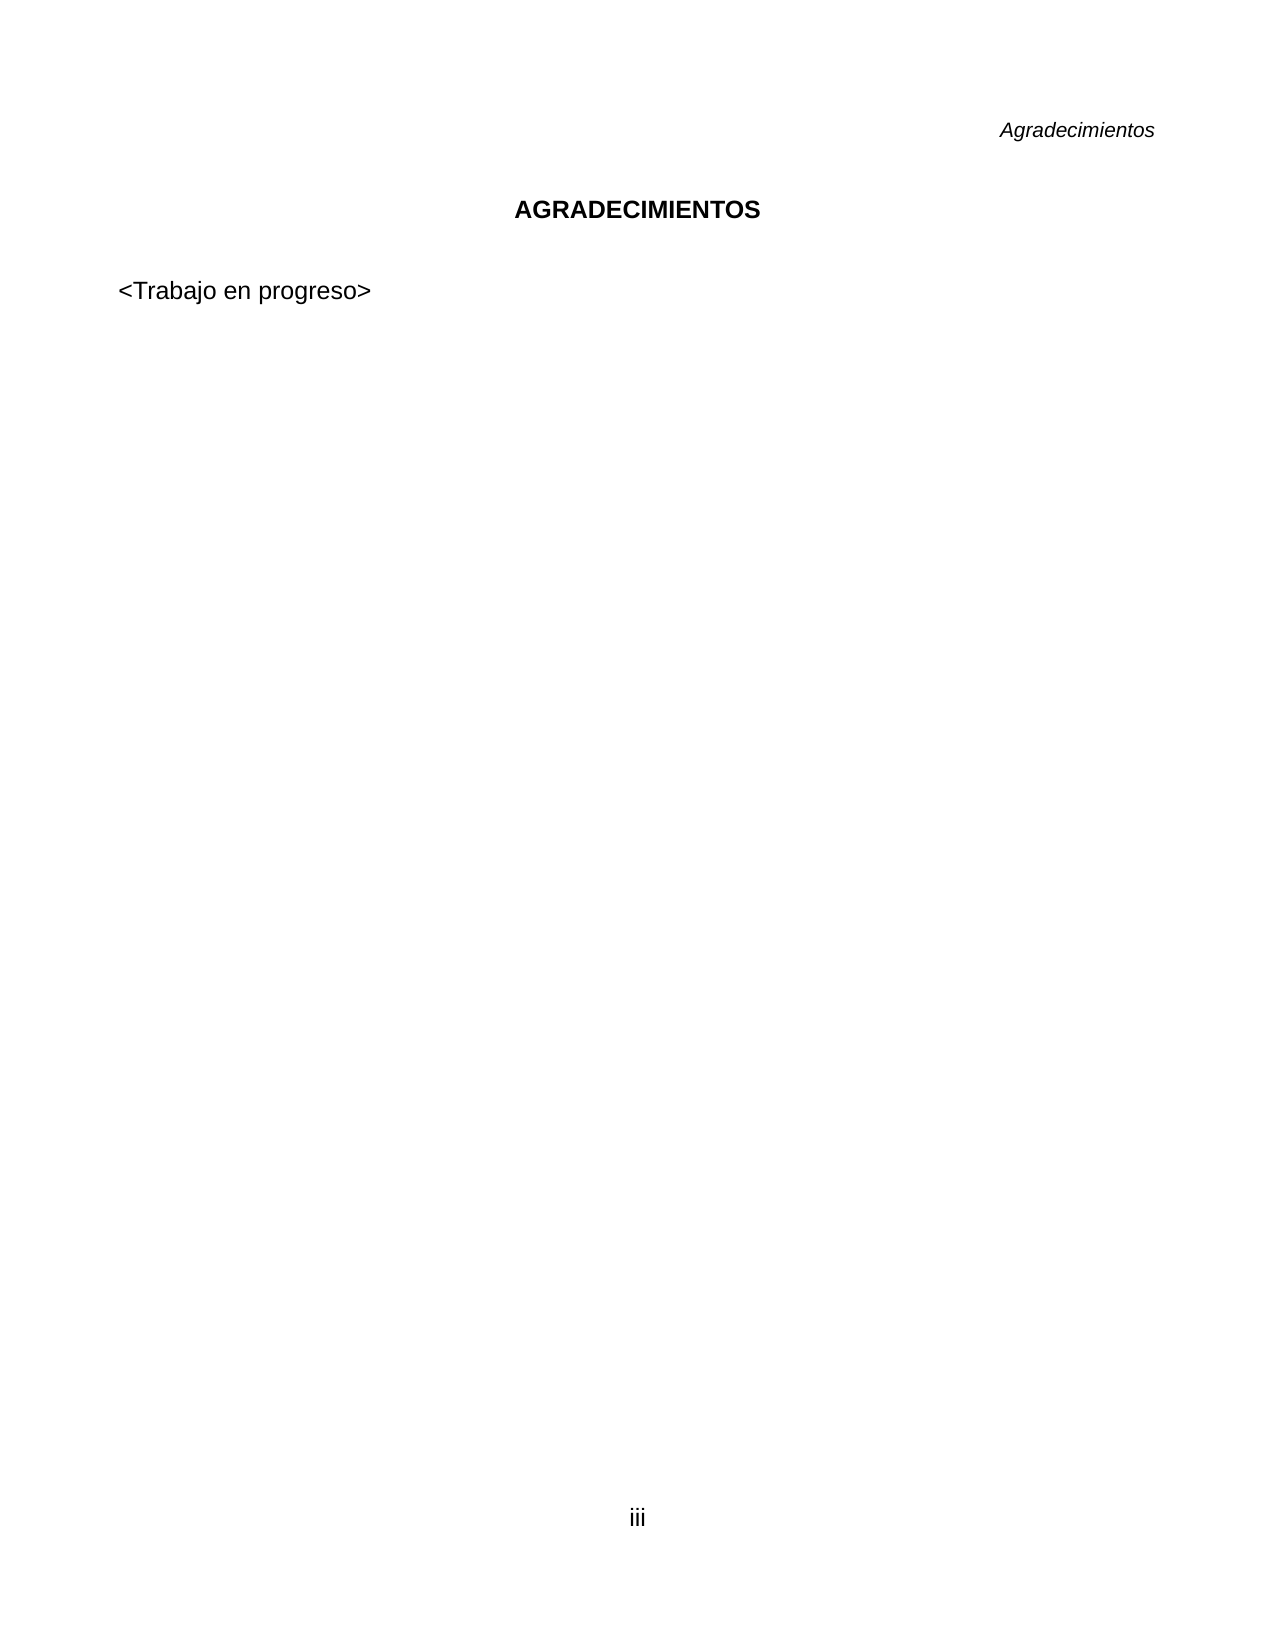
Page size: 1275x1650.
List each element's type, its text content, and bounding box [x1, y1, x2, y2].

title <Trabajo en progreso> [118, 276, 1157, 305]
title AGRADECIMIENTOS [118, 195, 1157, 224]
